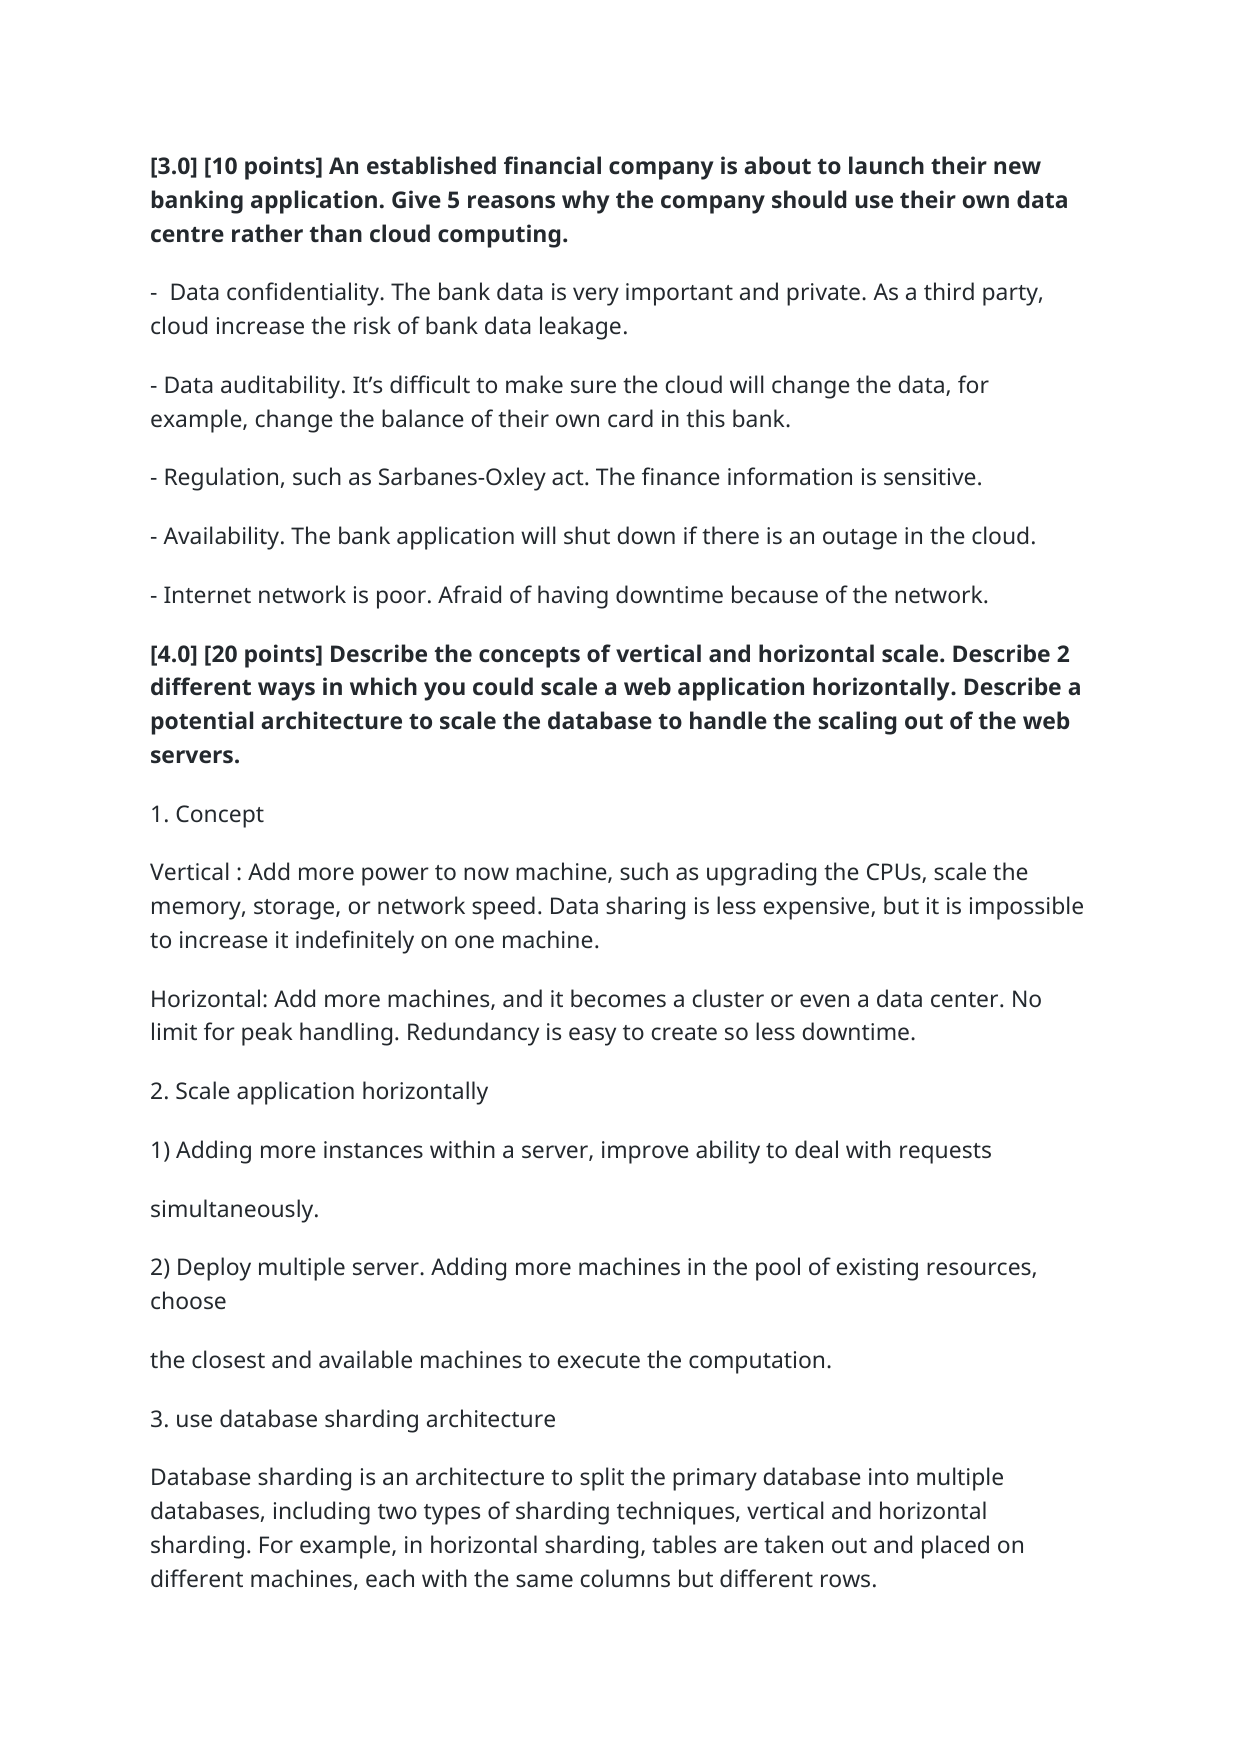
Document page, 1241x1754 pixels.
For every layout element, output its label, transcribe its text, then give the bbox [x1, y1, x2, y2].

text 2. Scale application horizontally [150, 1075, 1090, 1106]
text [4.0] [20 points] Describe the concepts of vertical and horizontal scale. Describe 2 different ways in which you could scale a web application horizontally. Describe a potential architecture to scale the database to handle the scaling out of the web servers. [150, 637, 1090, 770]
text Database sharding is an architecture to split the primary database into multiple databases, including two types of sharding techniques, vertical and horizontal sharding. For example, in horizontal sharding, tables are taken out and placed on different machines, each with the same columns but different rows. [150, 1461, 1090, 1594]
list Concept [150, 797, 1090, 829]
text simultaneously. [150, 1192, 1090, 1224]
text Vertical : Add more power to now machine, such as upgrading the CPUs, scale the memory, storage, or network speed. Data sharing is less expensive, but it is impossible to increase it indefinitely on one machine. [150, 856, 1090, 955]
text - Data confidentiality. The bank data is very important and private. As a third party, cloud increase the risk of bank data leakage. [150, 276, 1090, 341]
text Horizontal: Add more machines, and it becomes a cluster or even a data center. No limit for peak handling. Redundancy is easy to create so less downtime. [150, 982, 1090, 1047]
text - Internet network is poor. Afraid of having downtime because of the network. [150, 579, 1090, 610]
text the closest and available machines to execute the computation. [150, 1344, 1090, 1375]
text 2) Deploy multiple server. Adding more machines in the pool of existing resources, choose [150, 1251, 1090, 1316]
text [3.0] [10 points] An established financial company is about to launch their new banking application. Give 5 reasons why the company should use their own data centre rather than cloud computing. [150, 150, 1090, 249]
text - Data auditability. It’s difficult to make sure the cloud will change the data, for example, change the balance of their own card in this bank. [150, 369, 1090, 434]
text 1) Adding more instances within a server, improve ability to deal with requests [150, 1134, 1090, 1165]
text - Regulation, such as Sarbanes-Oxley act. The finance information is sensitive. [150, 461, 1090, 492]
text - Availability. The bank application will shut down if there is an outage in the cloud. [150, 520, 1090, 551]
text 3. use database sharding architecture [150, 1402, 1090, 1434]
